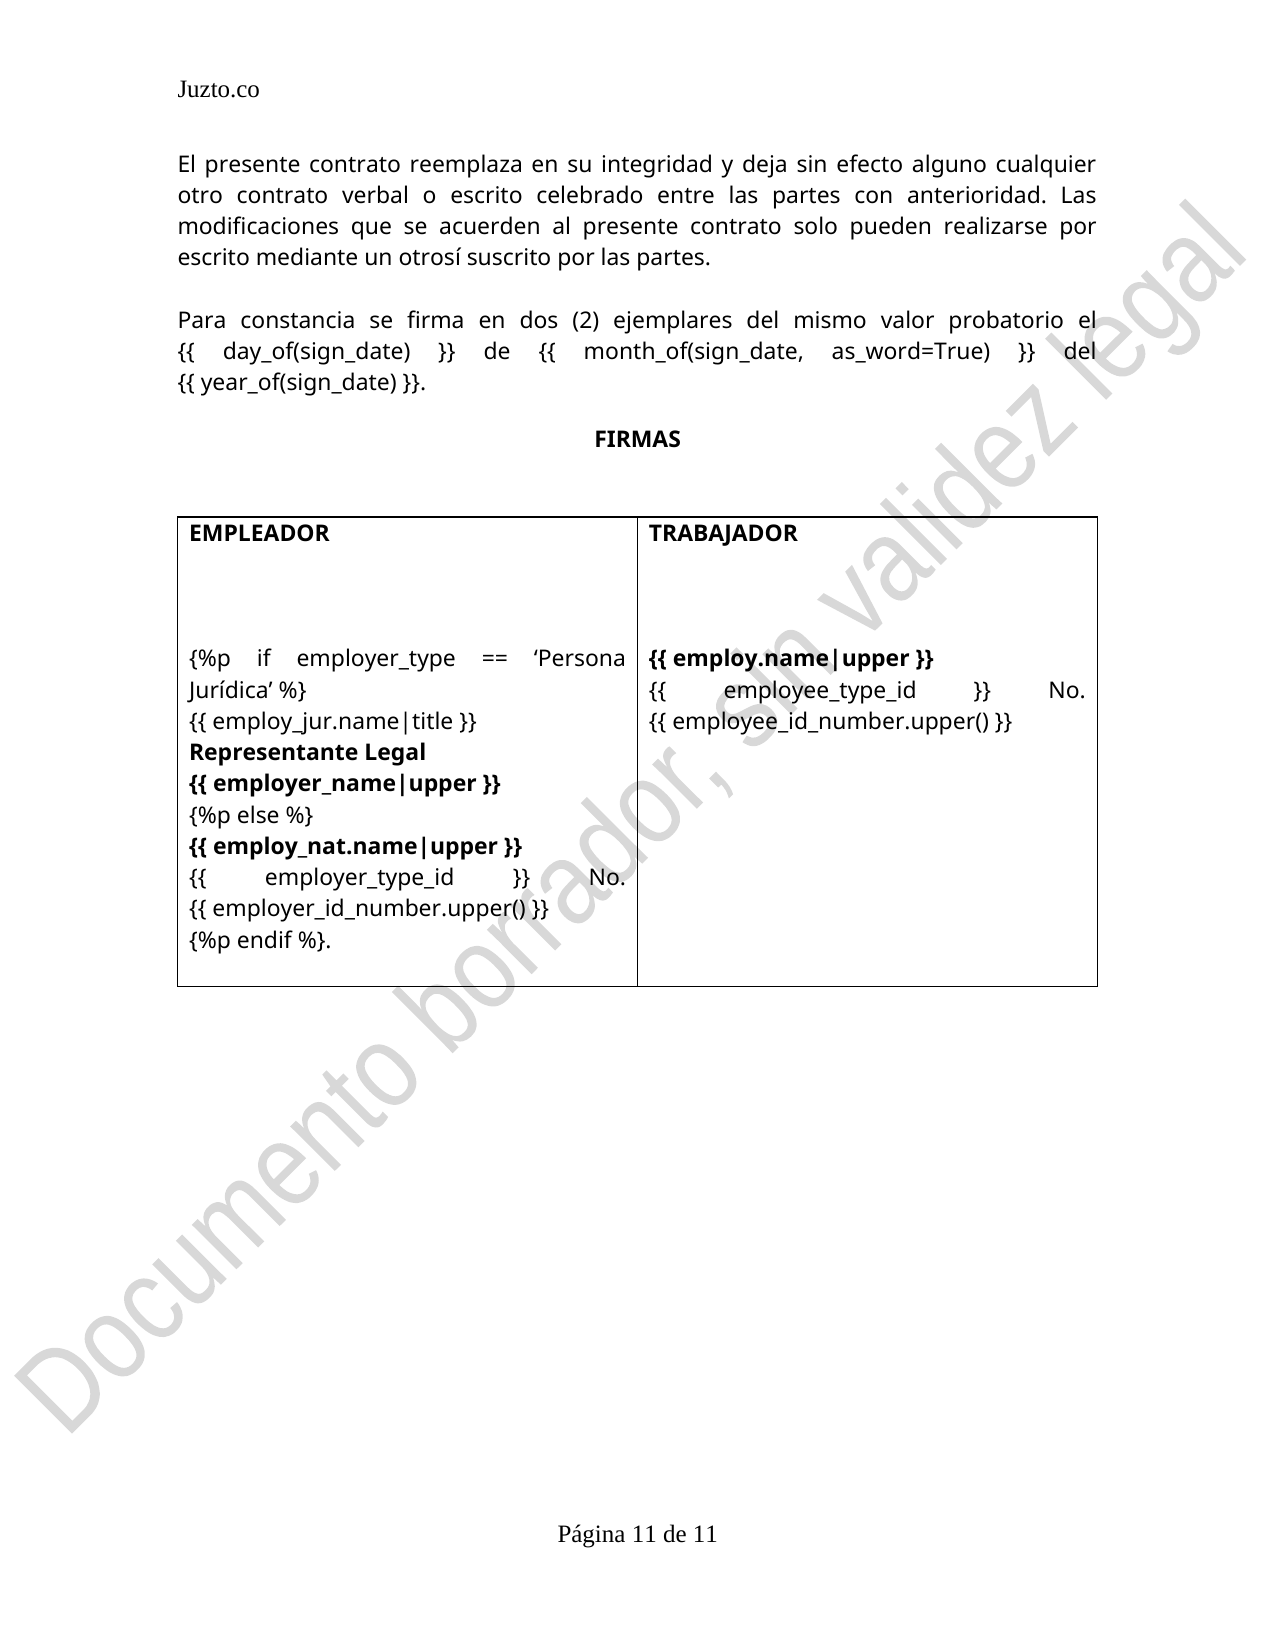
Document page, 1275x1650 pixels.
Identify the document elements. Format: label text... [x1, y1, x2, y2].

text El presente contrato reemplaza en su integridad y deja sin efecto alguno cualquier otro contrato verbal o escrito celebrado entre las partes con anterioridad. Las modificaciones que se acuerden al presente contrato solo pueden realizarse por escrito mediante un otrosí suscrito por las partes. [177, 148, 1098, 273]
subtitle FIRMAS [177, 423, 1098, 454]
table_header TRABAJADOR {{ employ.name|upper }} {{ employee_type_id }} No. {{ employee_id_number.upper() }} [638, 518, 1097, 986]
text Para constancia se firma en dos (2) ejemplares del mismo valor probatorio el {{ day_of(sign_date) }} de {{ month_of(sign_date, as_word=True) }} del {{ year_of(sign_date) }}. [177, 304, 1098, 398]
table_header EMPLEADOR {%p if employer_type == ‘Persona Jurídica’ %} {{ employ_jur.name|title }} Representante Legal {{ employer_name|upper }} {%p else %} {{ employ_nat.name|upper }} {{ employer_type_id }} No. {{ employer_id_number.upper() }} {%p endif %}. [178, 518, 637, 986]
